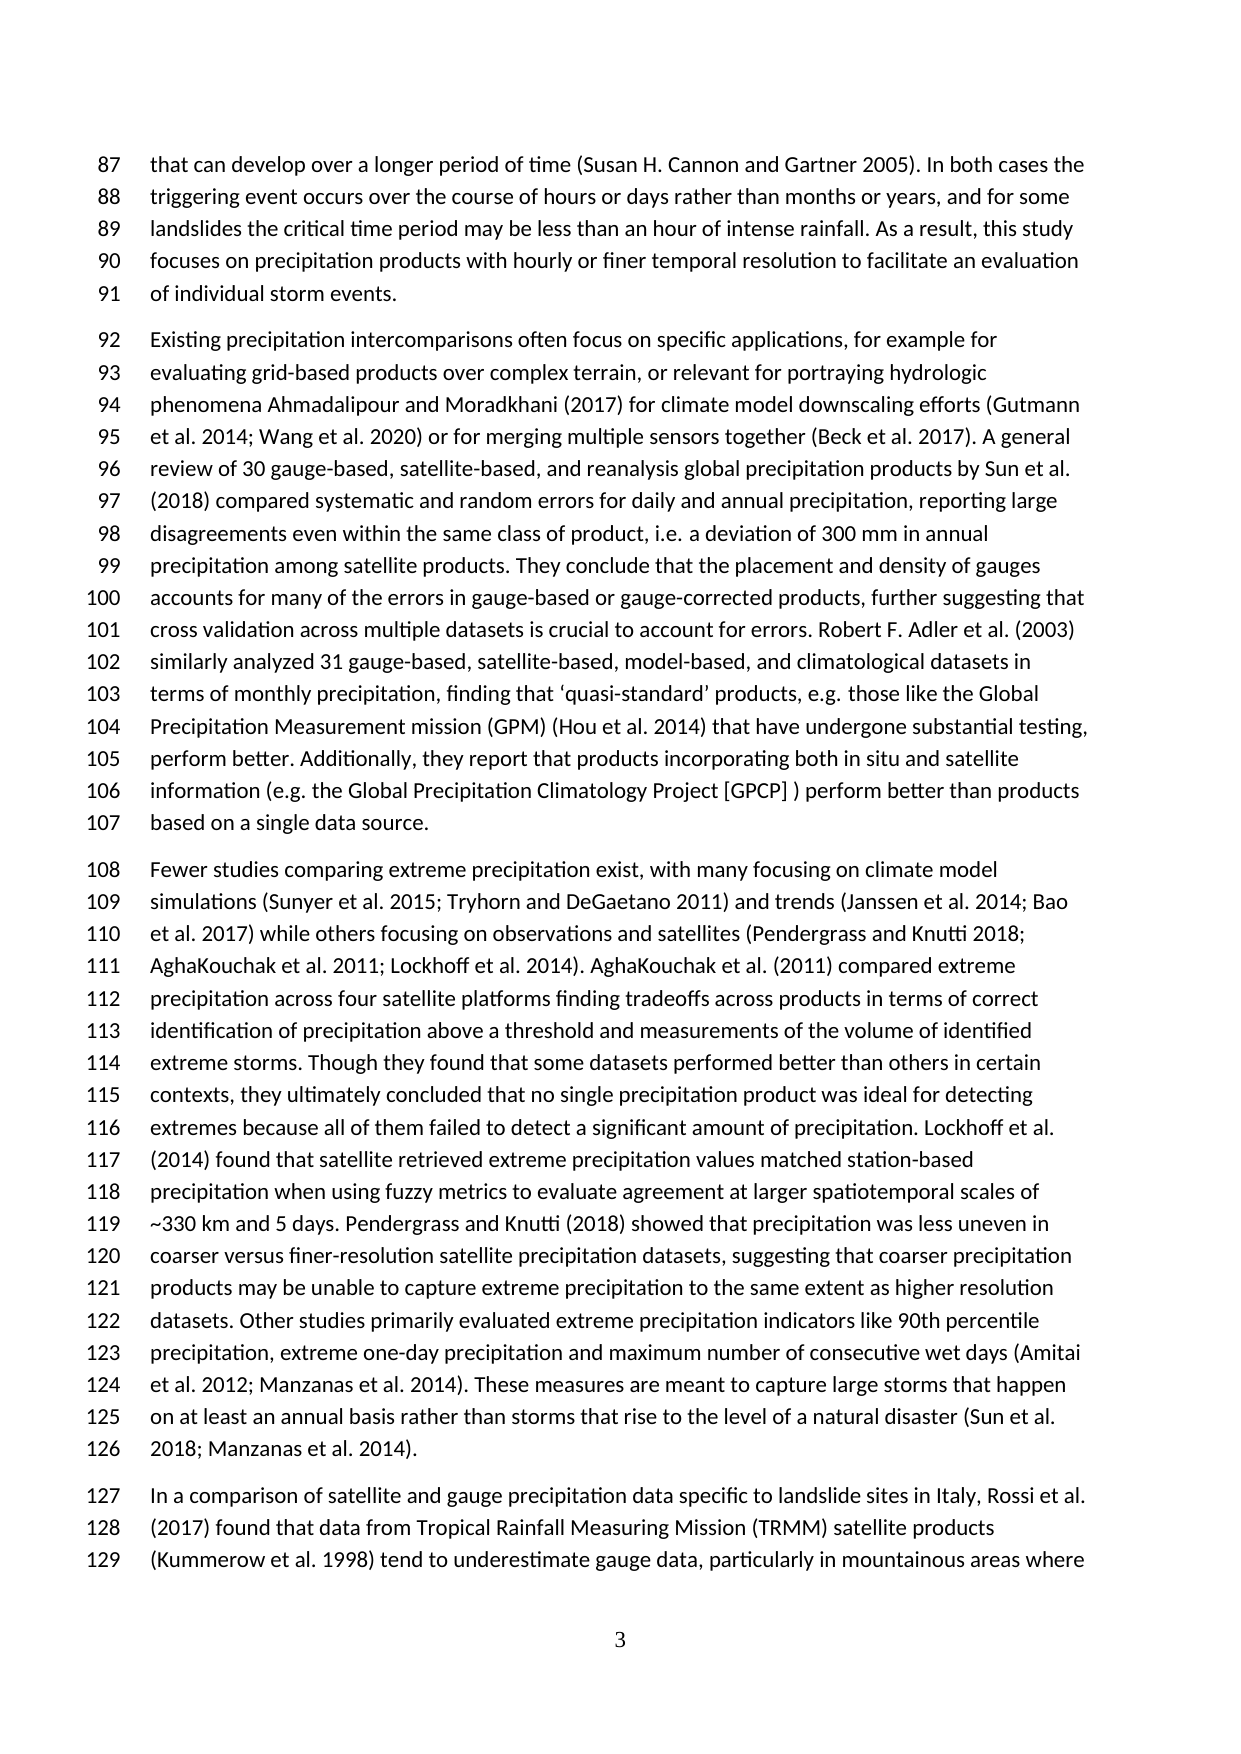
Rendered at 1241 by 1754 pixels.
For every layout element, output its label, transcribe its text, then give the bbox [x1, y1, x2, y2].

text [150, 1481, 1090, 1574]
text Fewer studies comparing extreme precipitation exist, with many focusing on climate model simulations (Sunyer et al. 2015; Tryhorn and DeGaetano 2011) and trends (Janssen et al. 2014; Bao et al. 2017) while others focusing on observations and satellites (Pendergrass and Knutti 2018; AghaKouchak et al. 2011; Lockhoff et al. 2014). AghaKouchak et al. (2011) compared extreme precipitation across four satellite platforms finding tradeoffs across products in terms of correct identification of precipitation above a threshold and measurements of the volume of identified extreme storms. Though they found that some datasets performed better than others in certain contexts, they ultimately concluded that no single precipitation product was ideal for detecting extremes because all of them failed to detect a significant amount of precipitation. Lockhoff et al. (2014) found that satellite retrieved extreme precipitation values matched station-based precipitation when using fuzzy metrics to evaluate agreement at larger spatiotemporal scales of ~330 km and 5 days. Pendergrass and Knutti (2018) showed that precipitation was less uneven in coarser versus finer-resolution satellite precipitation datasets, suggesting that coarser precipitation products may be unable to capture extreme precipitation to the same extent as higher resolution datasets. Other studies primarily evaluated extreme precipitation indicators like 90th percentile precipitation, extreme one-day precipitation and maximum number of consecutive wet days (Amitai et al. 2012; Manzanas et al. 2014). These measures are meant to capture large storms that happen on at least an annual basis rather than storms that rise to the level of a natural disaster (Sun et al. 2018; Manzanas et al. 2014). [150, 855, 1090, 1462]
text Existing precipitation intercomparisons often focus on specific applications, for example for evaluating grid-based products over complex terrain, or relevant for portraying hydrologic phenomena Ahmadalipour and Moradkhani (2017) for climate model downscaling efforts (Gutmann et al. 2014; Wang et al. 2020) or for merging multiple sensors together (Beck et al. 2017). A general review of 30 gauge-based, satellite-based, and reanalysis global precipitation products by Sun et al. (2018) compared systematic and random errors for daily and annual precipitation, reporting large disagreements even within the same class of product, i.e. a deviation of 300 mm in annual precipitation among satellite products. They conclude that the placement and density of gauges accounts for many of the errors in gauge-based or gauge-corrected products, further suggesting that cross validation across multiple datasets is crucial to account for errors. Robert F. Adler et al. (2003) similarly analyzed 31 gauge-based, satellite-based, model-based, and climatological datasets in terms of monthly precipitation, finding that ‘quasi-standard’ products, e.g. those like the Global Precipitation Measurement mission (GPM) (Hou et al. 2014) that have undergone substantial testing, perform better. Additionally, they report that products incorporating both in situ and satellite information (e.g. the Global Precipitation Climatology Project [GPCP] ) perform better than products based on a single data source. [150, 326, 1090, 836]
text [150, 150, 1090, 307]
